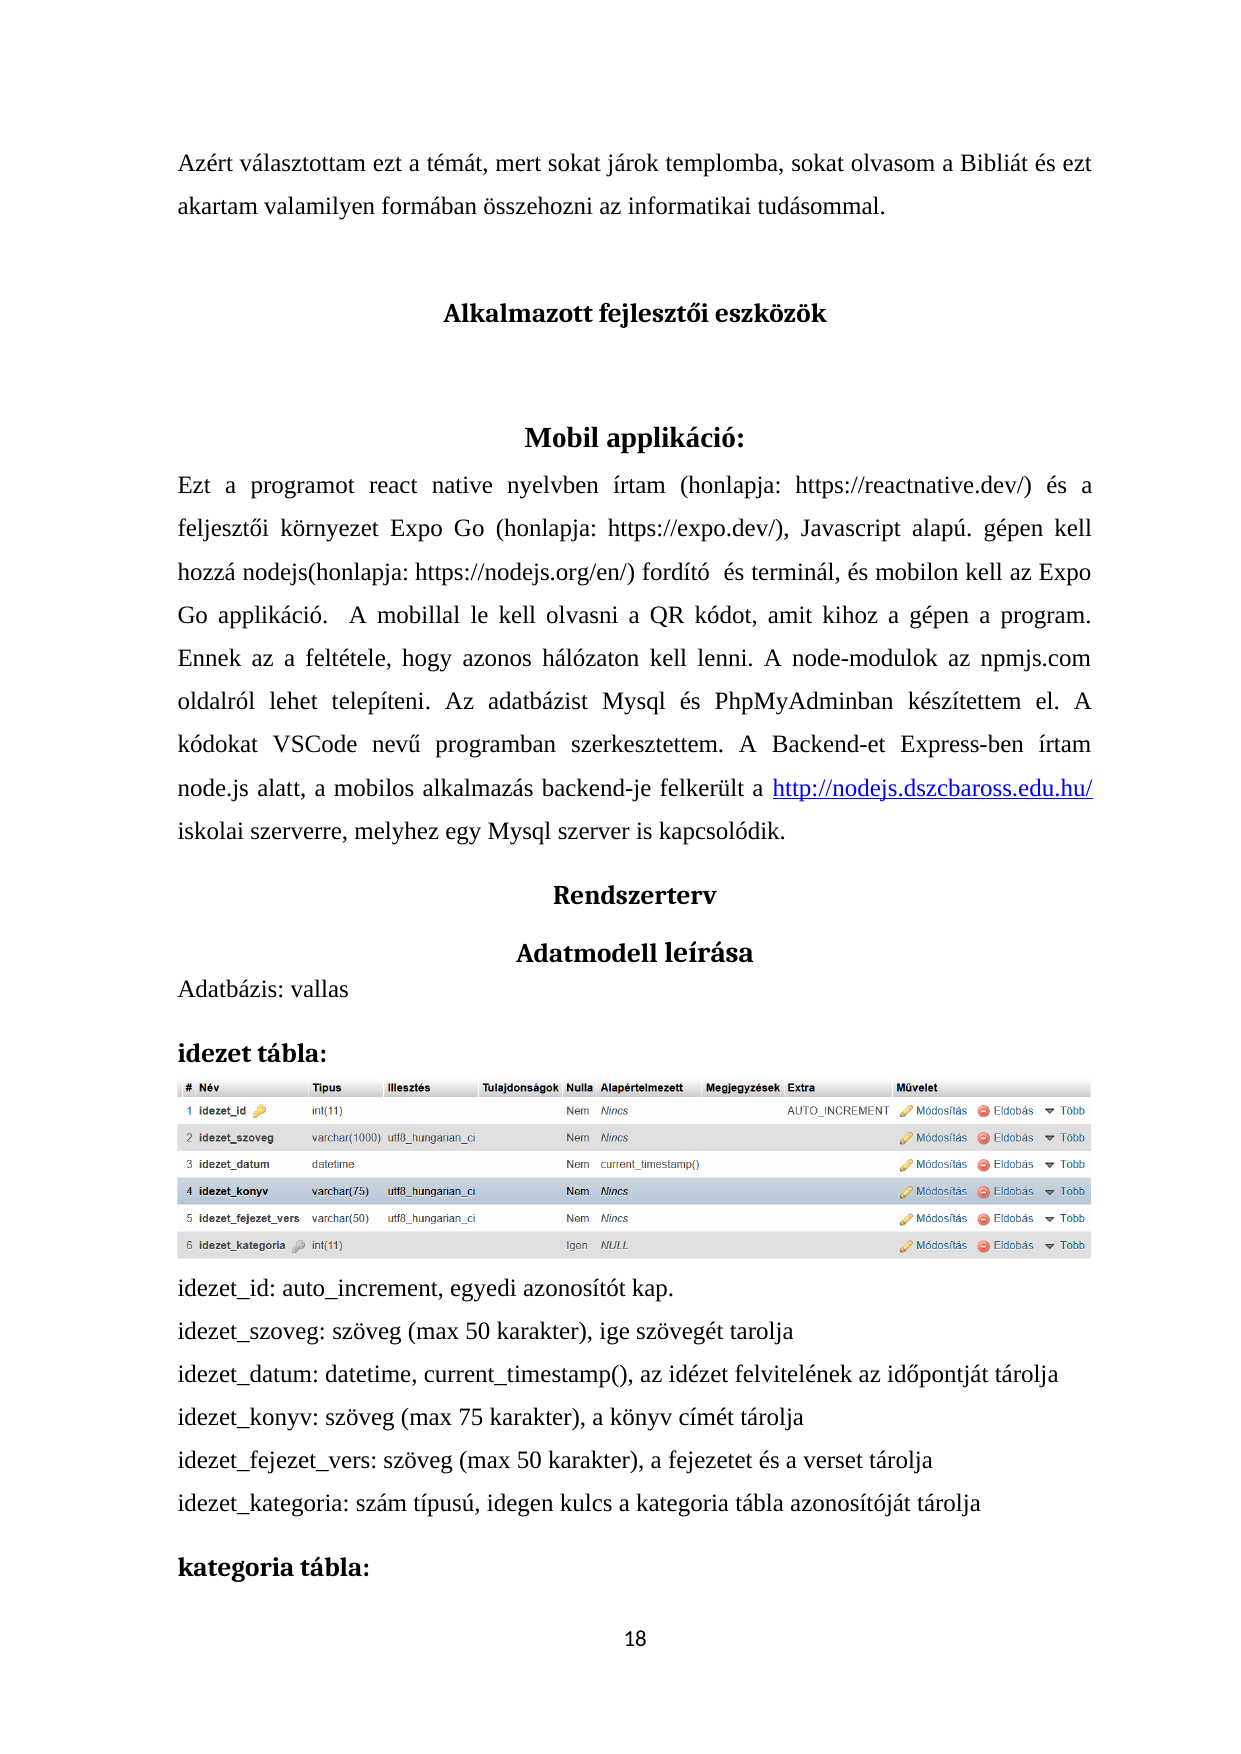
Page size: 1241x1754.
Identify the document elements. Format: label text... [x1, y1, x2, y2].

text idezet_id: auto_increment, egyedi azonosítót kap. [177, 1273, 1092, 1301]
picture [177, 1073, 1093, 1259]
text idezet_konyv: szöveg (max 75 karakter), a könyv címét tárolja [177, 1402, 1092, 1431]
text idezet_kategoria: szám típusú, idegen kulcs a kategoria tábla azonosítóját tárolja [177, 1488, 1092, 1517]
text Ezt a programot react native nyelvben írtam (honlapja: https://reactnative.dev/) és a feljesztői környezet Expo Go (honlapja: https://expo.dev/), Javascript alapú. gépen kell hozzá nodejs(honlapja: https://nodejs.org/en/) fordító és terminál, és mobilon kell az Expo Go applikáció. A mobillal le kell olvasni a QR kódot, amit kihoz a gépen a program. Ennek az a feltétele, hogy azonos hálózaton kell lenni. A node-modulok az npmjs.com oldalról lehet telepíteni. Az adatbázist Mysql és PhpMyAdminban készítettem el. A kódokat VSCode nevű programban szerkesztettem. A Backend-et Express-ben írtam node.js alatt, a mobilos alkalmazás backend-je felkerült a http://nodejs.dszcbaross.edu.hu/ iskolai szerverre, melyhez egy Mysql szerver is kapcsolódik. [177, 470, 1092, 844]
subtitle Rendszerterv [177, 880, 1092, 911]
subtitle Alkalmazott fejlesztői eszközök [177, 298, 1092, 329]
text Azért választottam ezt a témát, mert sokat járok templomba, sokat olvasom a Bibliát és ezt akartam valamilyen formában összehozni az informatikai tudásommal. [177, 148, 1092, 219]
text idezet_fejezet_vers: szöveg (max 50 karakter), a fejezetet és a verset tárolja [177, 1445, 1092, 1474]
subtitle Adatmodell leírása [177, 936, 1092, 970]
text Adatbázis: vallas [177, 974, 1092, 1003]
subtitle kategoria tábla: [177, 1552, 1092, 1583]
text idezet_datum: datetime, current_timestamp(), az idézet felvitelének az időpontját tárolja [177, 1359, 1092, 1388]
text idezet_szoveg: szöveg (max 50 karakter), ige szövegét tarolja [177, 1316, 1092, 1344]
subtitle idezet tábla: [177, 1038, 1092, 1069]
text Mobil applikáció: [177, 420, 1092, 453]
